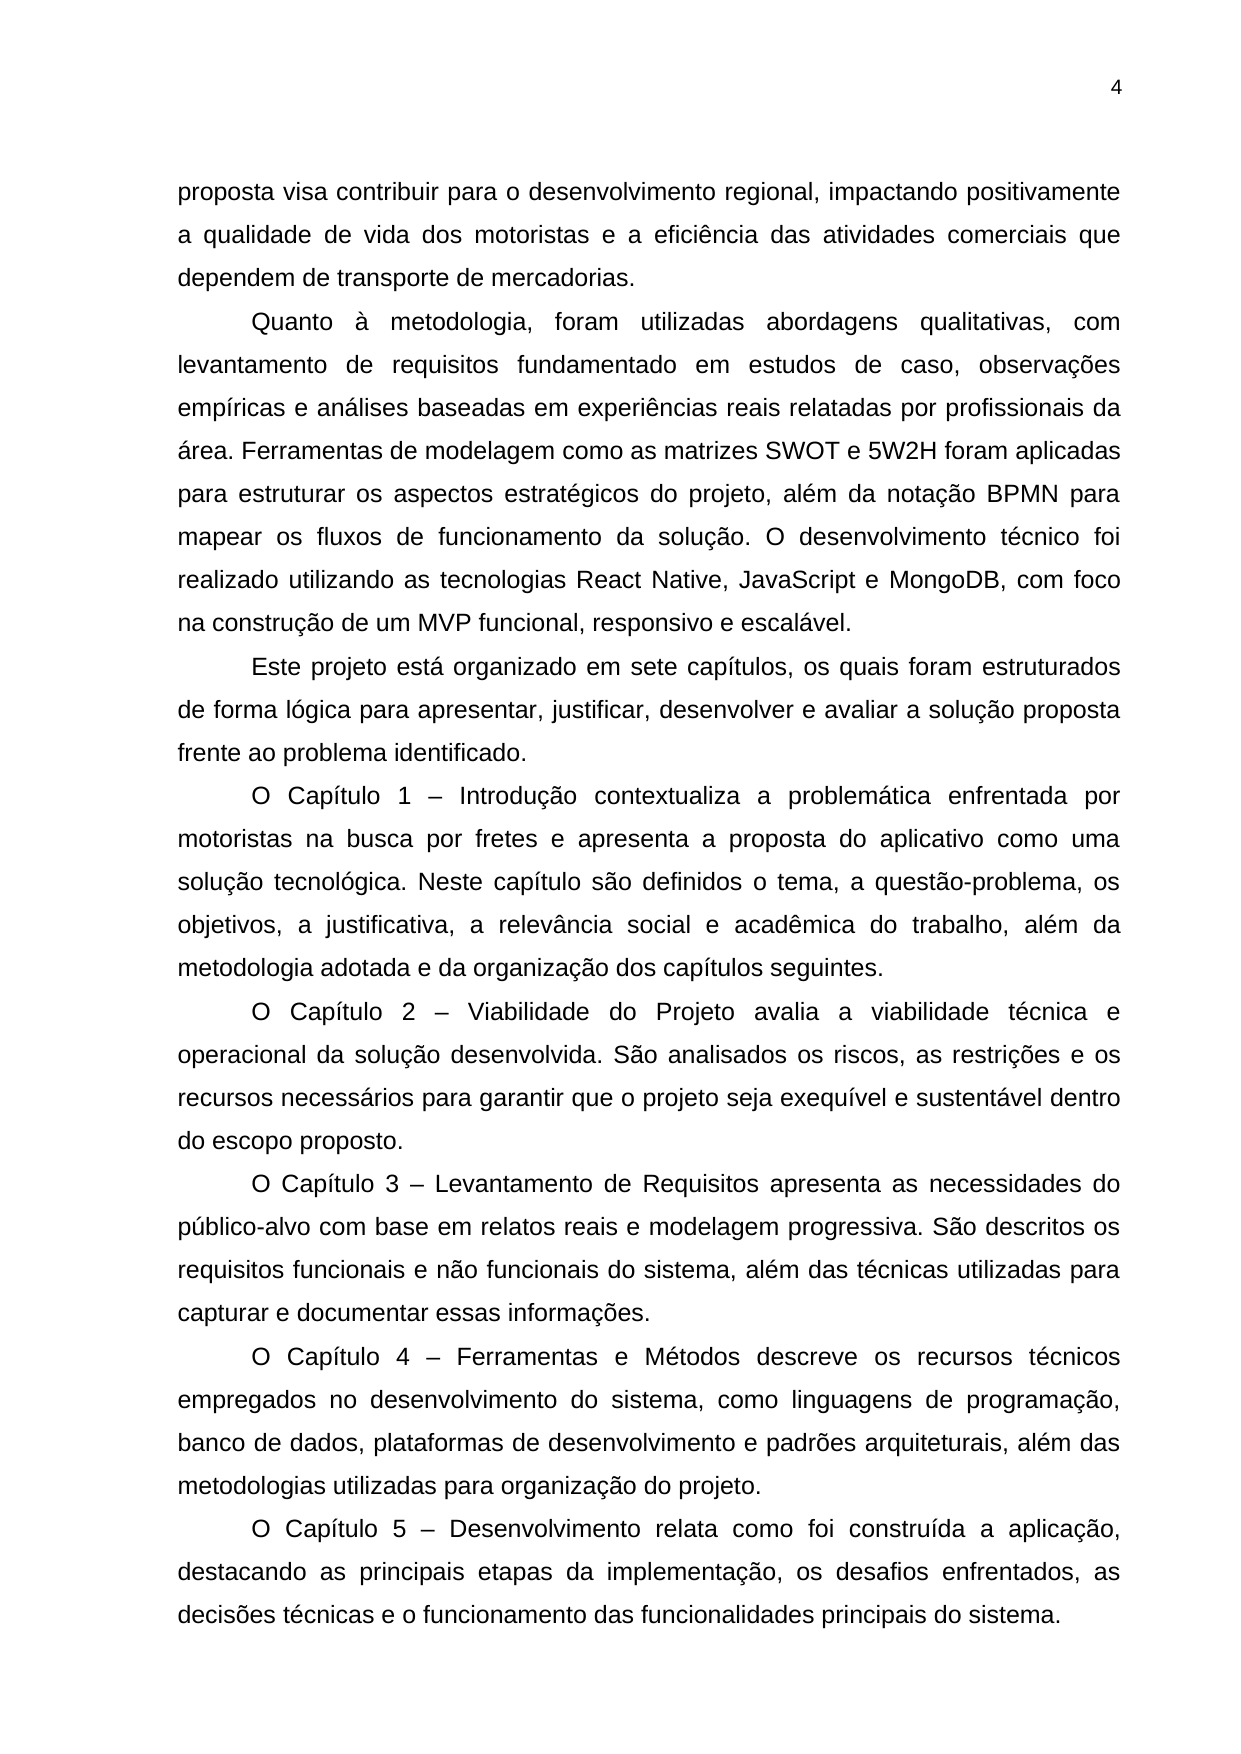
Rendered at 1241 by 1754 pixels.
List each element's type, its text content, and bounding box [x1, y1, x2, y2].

text O Capítulo 5 – Desenvolvimento relata como foi construída a aplicação, destacando as principais etapas da implementação, os desafios enfrentados, as decisões técnicas e o funcionamento das funcionalidades principais do sistema. [177, 1514, 1122, 1629]
text Este projeto está organizado em sete capítulos, os quais foram estruturados de forma lógica para apresentar, justificar, desenvolver e avaliar a solução proposta frente ao problema identificado. [177, 652, 1122, 767]
text O Capítulo 4 – Ferramentas e Métodos descreve os recursos técnicos empregados no desenvolvimento do sistema, como linguagens de programação, banco de dados, plataformas de desenvolvimento e padrões arquiteturais, além das metodologias utilizadas para organização do projeto. [177, 1342, 1122, 1500]
text Quanto à metodologia, foram utilizadas abordagens qualitativas, com levantamento de requisitos fundamentado em estudos de caso, observações empíricas e análises baseadas em experiências reais relatadas por profissionais da área. Ferramentas de modelagem como as matrizes SWOT e 5W2H foram aplicadas para estruturar os aspectos estratégicos do projeto, além da notação BPMN para mapear os fluxos de funcionamento da solução. O desenvolvimento técnico foi realizado utilizando as tecnologias React Native, JavaScript e MongoDB, com foco na construção de um MVP funcional, responsivo e escalável. [177, 307, 1122, 637]
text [177, 177, 1122, 292]
text O Capítulo 1 – Introdução contextualiza a problemática enfrentada por motoristas na busca por fretes e apresenta a proposta do aplicativo como uma solução tecnológica. Neste capítulo são definidos o tema, a questão-problema, os objetivos, a justificativa, a relevância social e acadêmica do trabalho, além da metodologia adotada e da organização dos capítulos seguintes. [177, 781, 1122, 982]
text O Capítulo 2 – Viabilidade do Projeto avalia a viabilidade técnica e operacional da solução desenvolvida. São analisados os riscos, as restrições e os recursos necessários para garantir que o projeto seja exequível e sustentável dentro do escopo proposto. [177, 997, 1122, 1155]
text O Capítulo 3 – Levantamento de Requisitos apresenta as necessidades do público-alvo com base em relatos reais e modelagem progressiva. São descritos os requisitos funcionais e não funcionais do sistema, além das técnicas utilizadas para capturar e documentar essas informações. [177, 1169, 1122, 1327]
